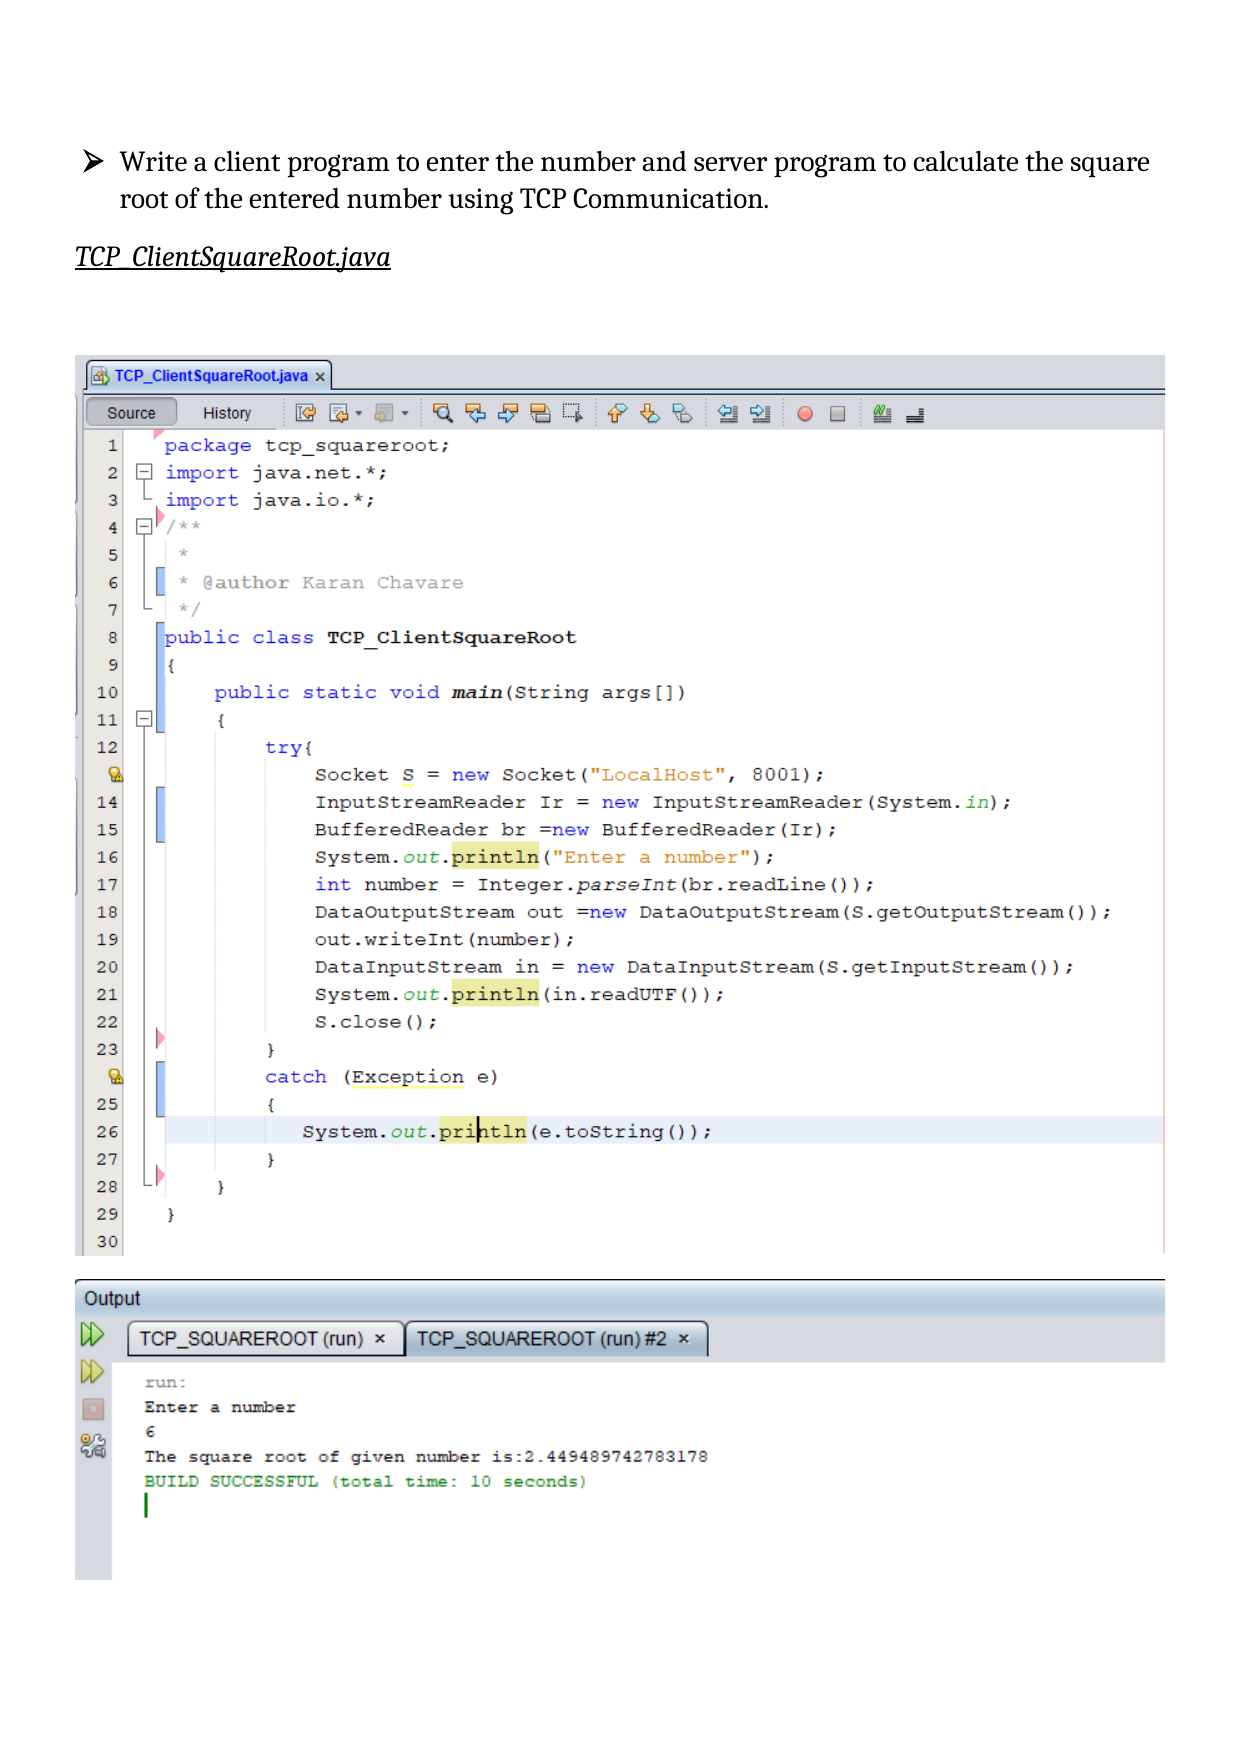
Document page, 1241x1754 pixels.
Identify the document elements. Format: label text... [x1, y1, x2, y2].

list Write a client program to enter the number and server program to calculate the square root of the entered number using TCP Communication. [82, 145, 1165, 216]
picture [75, 355, 1166, 1256]
text TCP_ClientSquareRoot.java [75, 240, 1165, 273]
picture [75, 1279, 1166, 1580]
